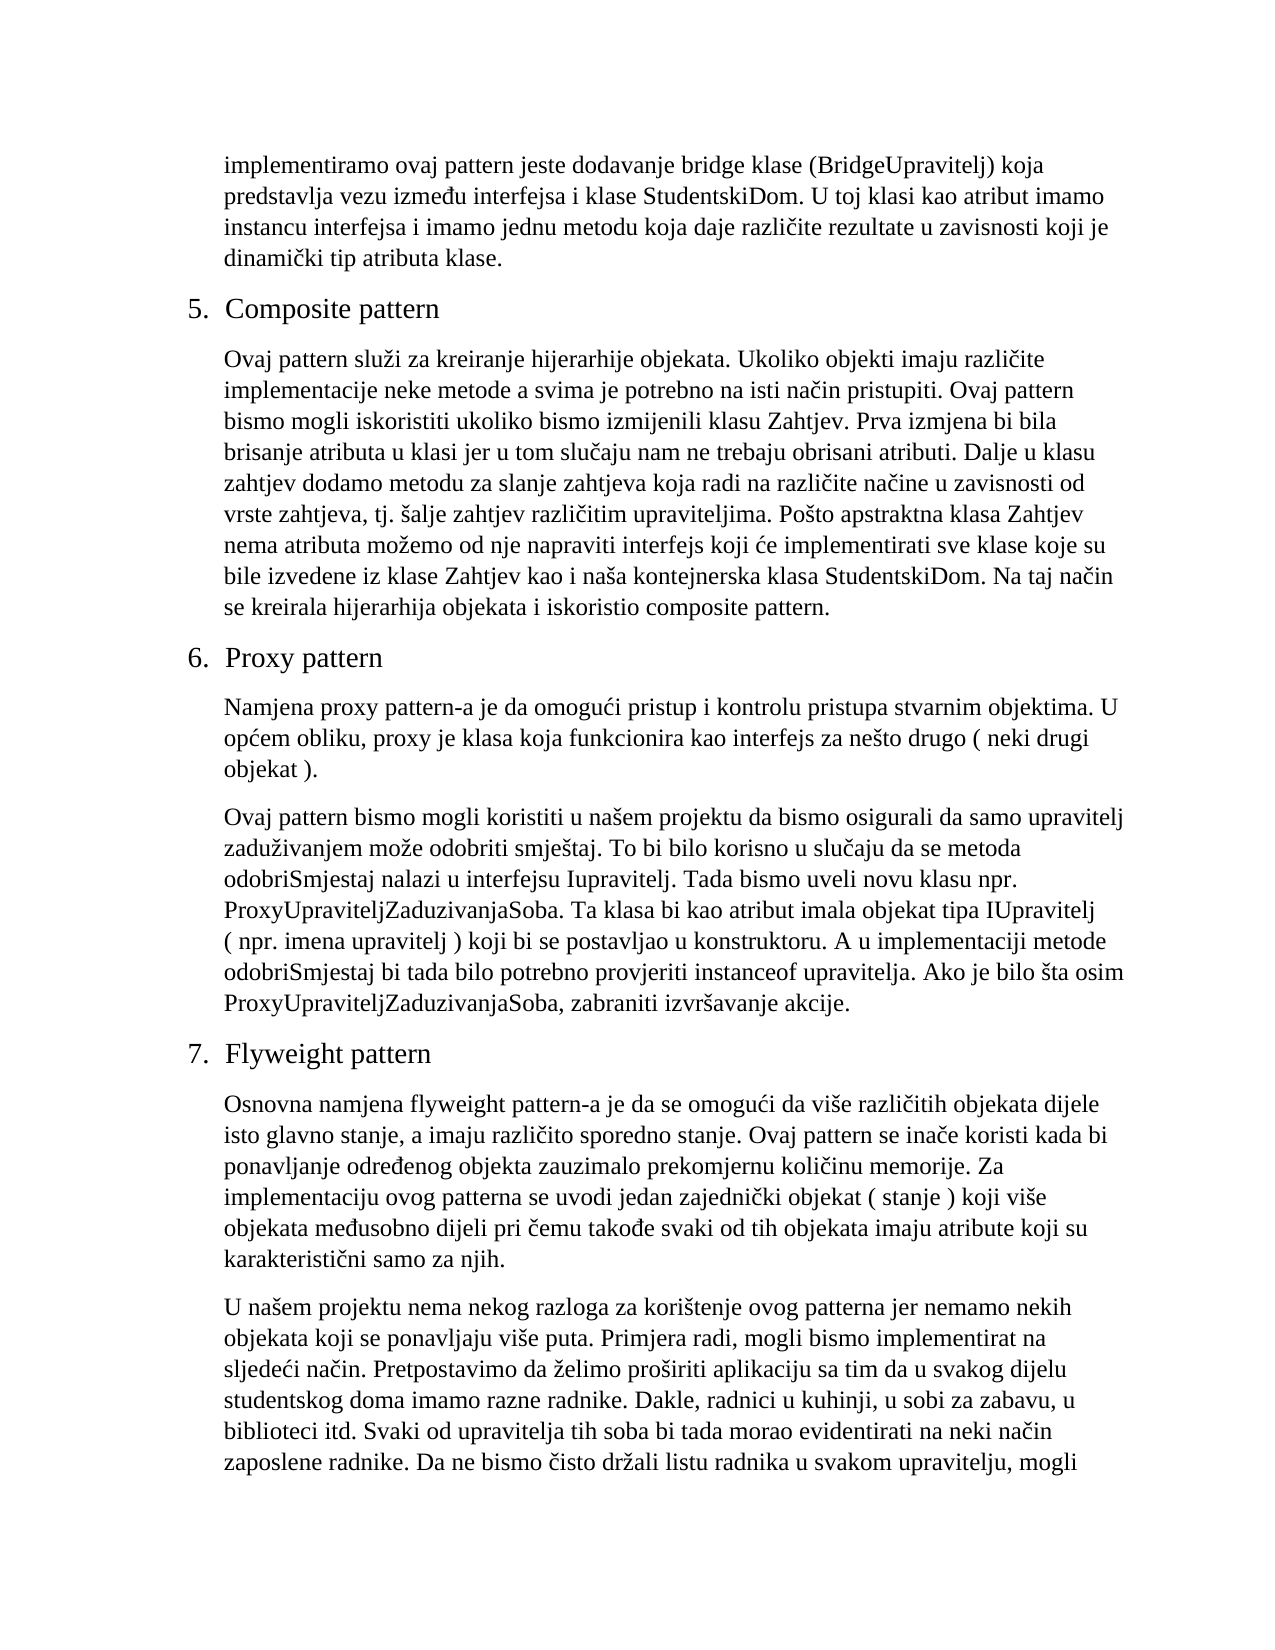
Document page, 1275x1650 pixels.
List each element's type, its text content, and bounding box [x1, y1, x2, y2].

text Namjena proxy pattern-a je da omogući pristup i kontrolu pristupa stvarnim objektima. U općem obliku, proxy je klasa koja funkcionira kao interfejs za nešto drugo ( neki drugi objekat ). [224, 692, 1125, 783]
text Ovaj pattern bismo mogli koristiti u našem projektu da bismo osigurali da samo upravitelj zaduživanjem može odobriti smještaj. To bi bilo korisno u slučaju da se metoda odobriSmjestaj nalazi u interfejsu Iupravitelj. Tada bismo uveli novu klasu npr. ProxyUpraviteljZaduzivanjaSoba. Ta klasa bi kao atribut imala objekat tipa IUpravitelj ( npr. imena upravitelj ) koji bi se postavljao u konstruktoru. A u implementaciji metode odobriSmjestaj bi tada bilo potrebno provjeriti instanceof upravitelja. Ako je bilo šta osim ProxyUpraviteljZaduzivanjaSoba, zabraniti izvršavanje akcije. [224, 802, 1125, 1017]
list Proxy pattern [187, 640, 1125, 673]
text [224, 150, 1125, 272]
text Ovaj pattern služi za kreiranje hijerarhije objekata. Ukoliko objekti imaju različite implementacije neke metode a svima je potrebno na isti način pristupiti. Ovaj pattern bismo mogli iskoristiti ukoliko bismo izmijenili klasu Zahtjev. Prva izmjena bi bila brisanje atributa u klasi jer u tom slučaju nam ne trebaju obrisani atributi. Dalje u klasu zahtjev dodamo metodu za slanje zahtjeva koja radi na različite načine u zavisnosti od vrste zahtjeva, tj. šalje zahtjev različitim upraviteljima. Pošto apstraktna klasa Zahtjev nema atributa možemo od nje napraviti interfejs koji će implementirati sve klase koje su bile izvedene iz klase Zahtjev kao i naša kontejnerska klasa StudentskiDom. Na taj način se kreirala hijerarhija objekata i iskoristio composite pattern. [224, 344, 1125, 621]
list Flyweight pattern [187, 1036, 1125, 1070]
text Osnovna namjena flyweight pattern-a je da se omogući da više različitih objekata dijele isto glavno stanje, a imaju različito sporedno stanje. Ovaj pattern se inače koristi kada bi ponavljanje određenog objekta zauzimalo prekomjernu količinu memorije. Za implementaciju ovog patterna se uvodi jedan zajednički objekat ( stanje ) koji više objekata međusobno dijeli pri čemu takođe svaki od tih objekata imaju atribute koji su karakteristični samo za njih. [224, 1089, 1125, 1273]
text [224, 1292, 1125, 1476]
list Composite pattern [187, 291, 1125, 324]
